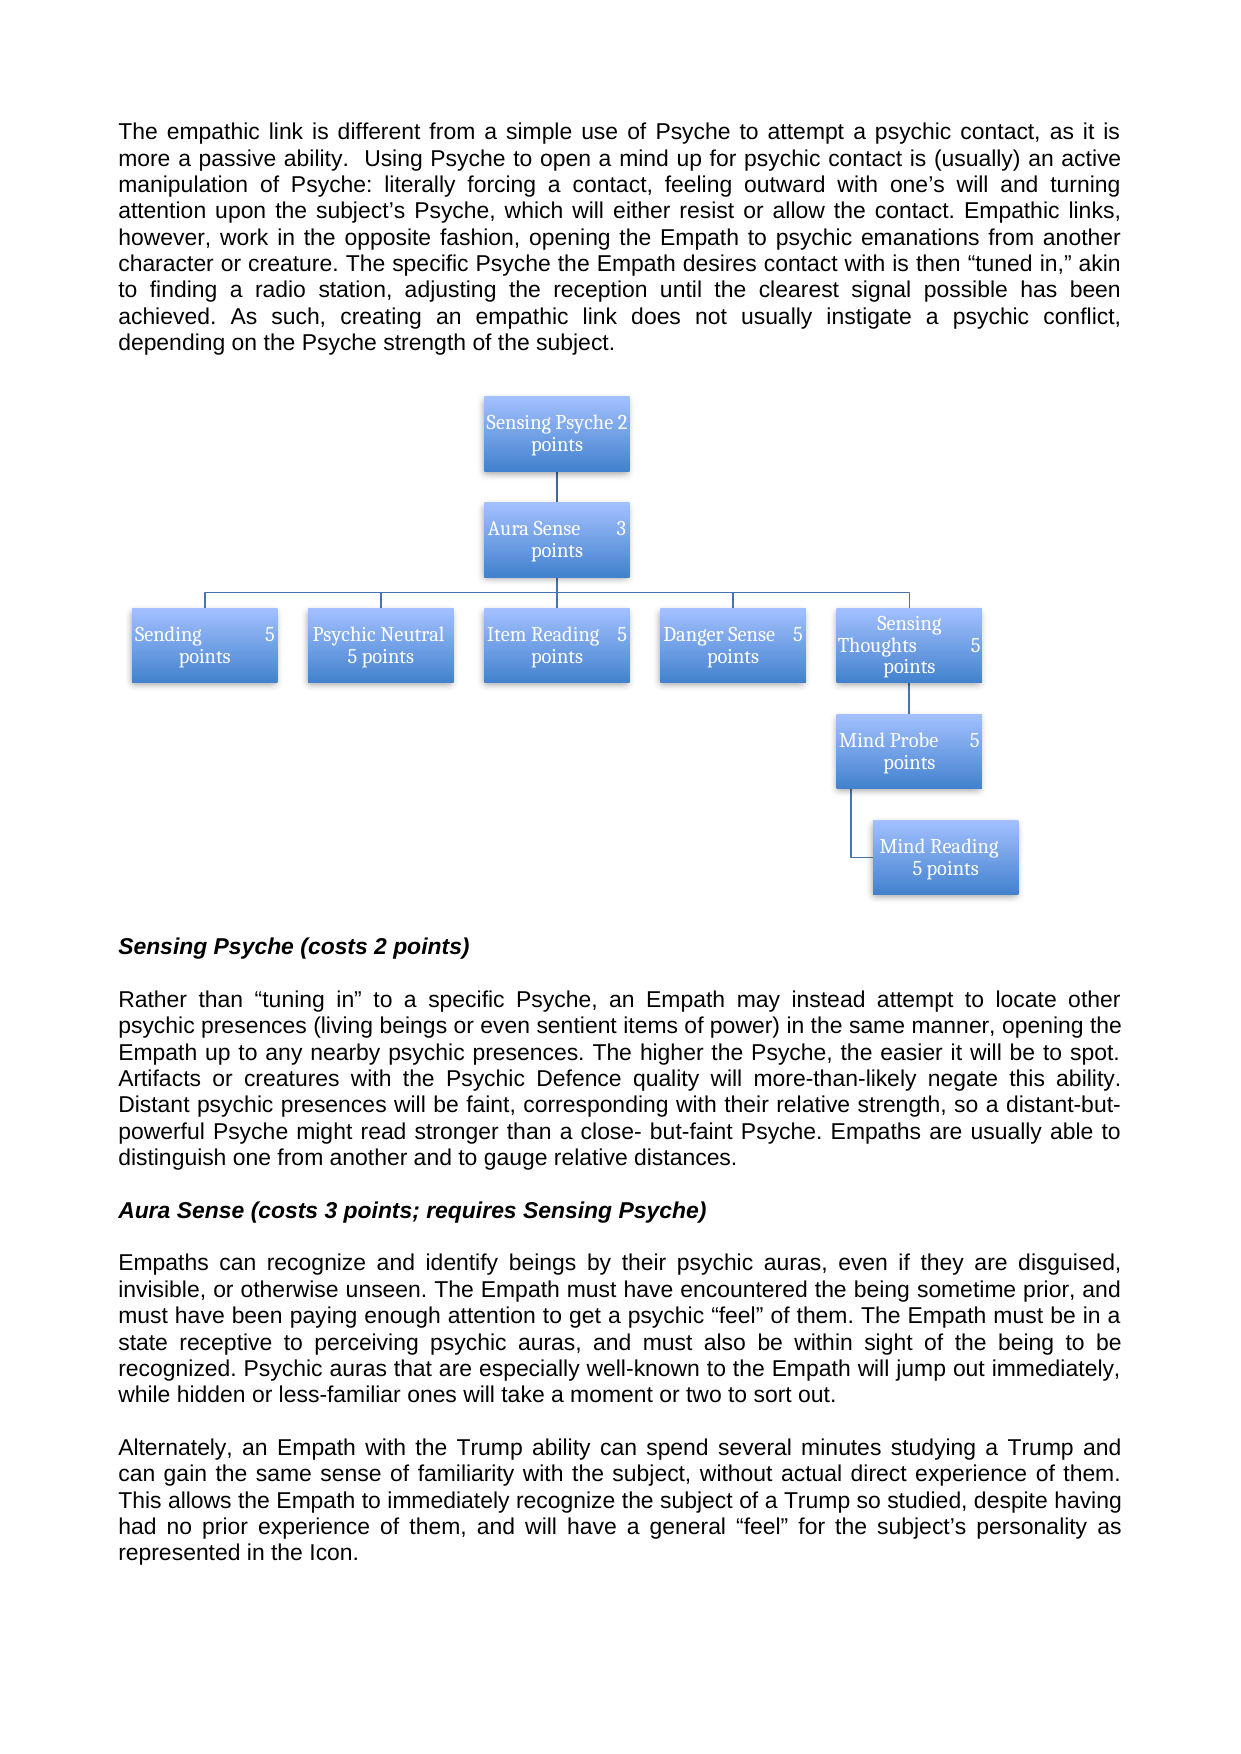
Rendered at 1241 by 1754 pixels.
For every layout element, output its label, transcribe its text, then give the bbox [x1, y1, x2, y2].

text Rather than “tuning in” to a specific Psyche, an Empath may instead attempt to locate other psychic presences (living beings or even sentient items of power) in the same manner, opening the Empath up to any nearby psychic presences. The higher the Psyche, the easier it will be to spot. Artifacts or creatures with the Psychic Defence quality will more-than-likely negate this ability. Distant psychic presences will be faint, corresponding with their relative strength, so a distant-but-powerful Psyche might read stronger than a close- but-faint Psyche. Empaths are usually able to distinguish one from another and to gauge relative distances. [118, 986, 1122, 1170]
text Aura Sense (costs 3 points; requires Sensing Psyche) [118, 1197, 1122, 1223]
text The empathic link is different from a simple use of Psyche to attempt a psychic contact, as it is more a passive ability. Using Psyche to open a mind up for psychic contact is (usually) an active manipulation of Psyche: literally forcing a contact, feeling outward with one’s will and turning attention upon the subject’s Psyche, which will either resist or allow the contact. Empathic links, however, work in the opposite fashion, opening the Empath to psychic emanations from another character or creature. The specific Psyche the Empath desires contact with is then “tuned in,” akin to finding a radio station, adjusting the reception until the clearest signal possible has been achieved. As such, creating an empathic link does not usually instigate a psychic conflict, depending on the Psyche strength of the subject. [118, 118, 1122, 355]
text Alternately, an Empath with the Trump ability can spend several minutes studying a Trump and can gain the same sense of familiarity with the subject, without actual direct experience of them. This allows the Empath to immediately recognize the subject of a Trump so studied, despite having had no prior experience of them, and will have a general “feel” for the subject’s personality as represented in the Icon. [118, 1434, 1122, 1566]
text Sensing Psyche (costs 2 points) [118, 933, 1122, 959]
text Empaths can recognize and identify beings by their psychic auras, even if they are disguised, invisible, or otherwise unseen. The Empath must have encountered the being sometime prior, and must have been paying enough attention to get a psychic “feel” of them. The Empath must be in a state receptive to perceiving psychic auras, and must also be within sight of the being to be recognized. Psychic auras that are especially well-known to the Empath will jump out immediately, while hidden or less-familiar ones will take a moment or two to sort out. [118, 1249, 1122, 1407]
